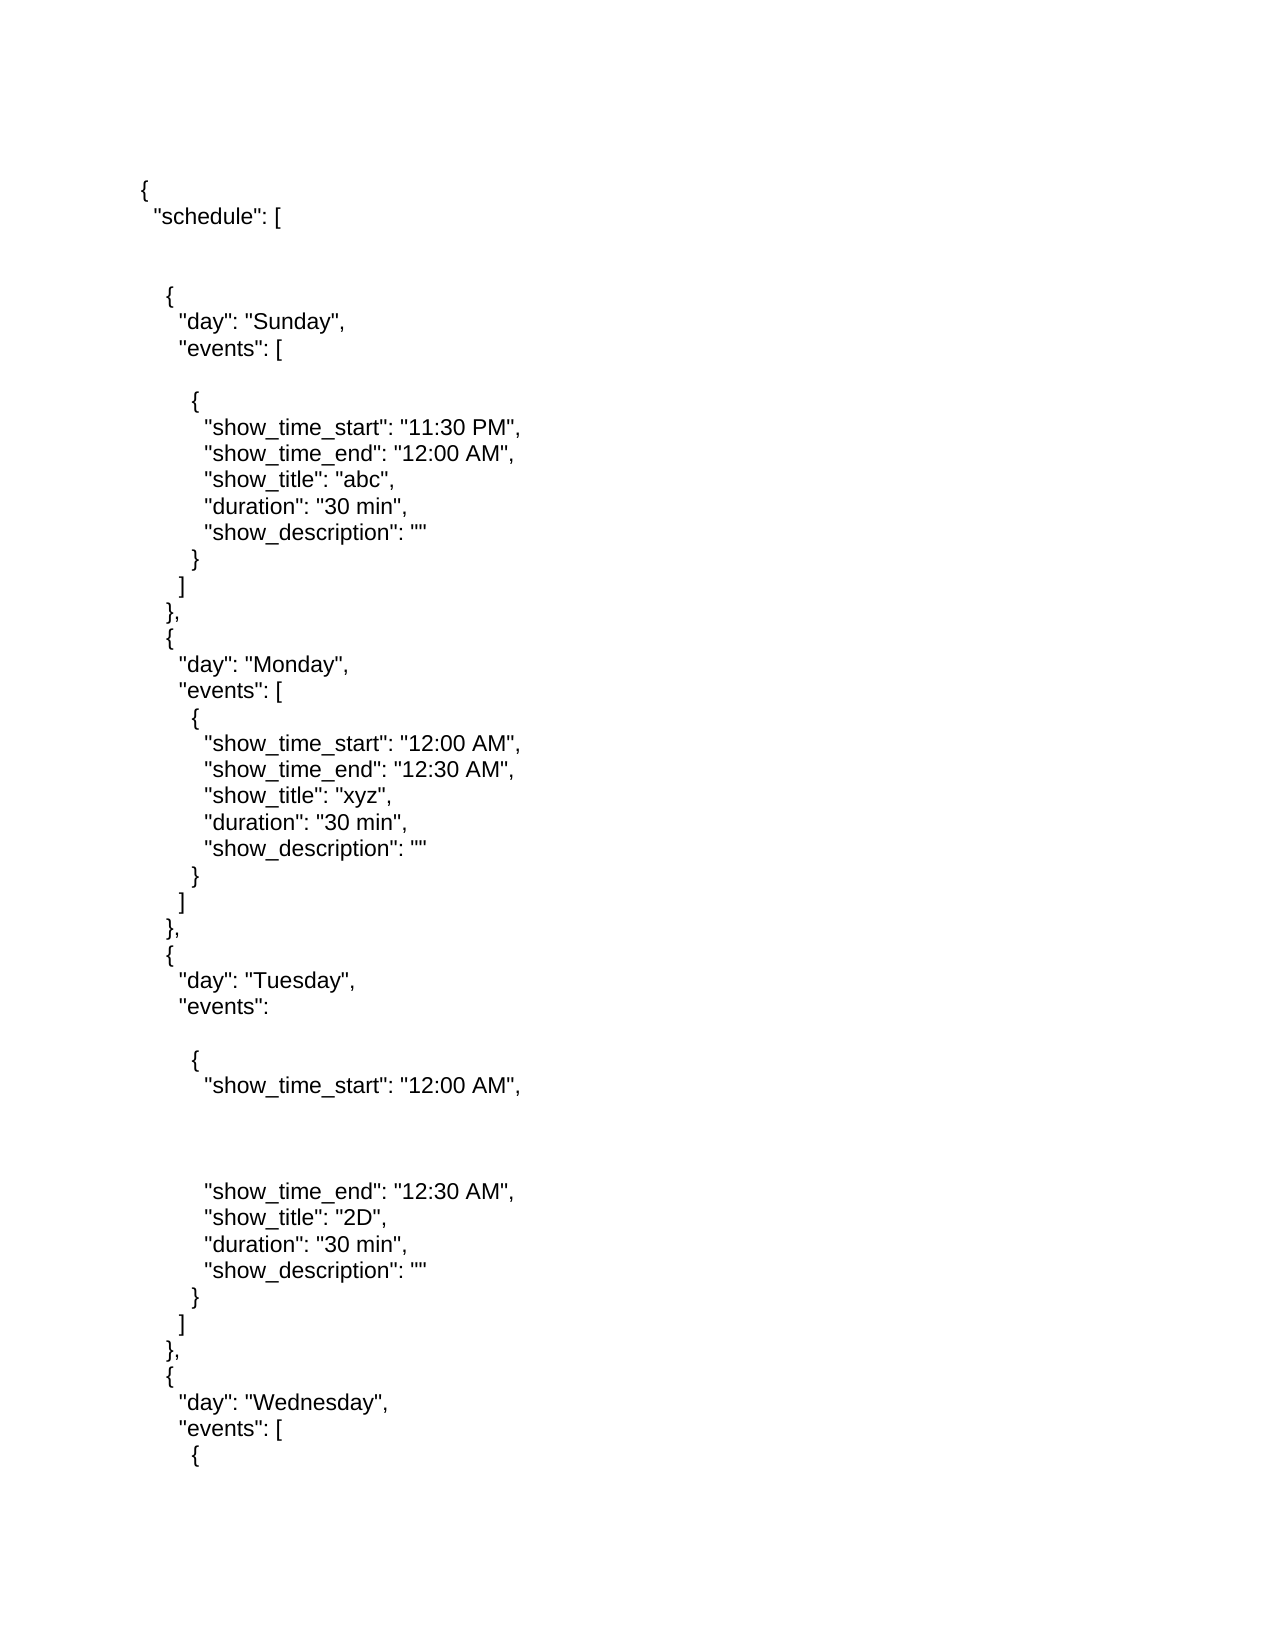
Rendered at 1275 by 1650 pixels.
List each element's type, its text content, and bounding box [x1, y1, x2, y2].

text ] [141, 572, 1125, 598]
text }, [141, 1336, 1125, 1362]
text { [141, 703, 1125, 730]
text "show_time_end": "12:00 AM", [141, 440, 1125, 466]
text "day": "Wednesday", [141, 1389, 1125, 1415]
text "show_title": "2D", [141, 1204, 1125, 1231]
text } [141, 545, 1125, 572]
text "show_title": "xyz", [141, 782, 1125, 809]
text "show_time_end": "12:30 AM", [141, 1178, 1125, 1204]
text { [141, 387, 1125, 413]
text } [141, 1283, 1125, 1309]
text } [141, 862, 1125, 888]
text "duration": "30 min", [141, 809, 1125, 835]
text }, [141, 598, 1125, 624]
text "show_description": "" [141, 835, 1125, 862]
text { [141, 282, 1125, 308]
text "show_description": "" [141, 1257, 1125, 1283]
text "day": "Tuesday", [141, 967, 1125, 993]
text "day": "Sunday", [141, 308, 1125, 334]
text { [141, 1046, 1125, 1072]
text "duration": "30 min", [141, 493, 1125, 519]
text { [141, 941, 1125, 967]
text "show_description": "" [141, 519, 1125, 545]
text { [141, 1362, 1125, 1389]
text "show_time_start": "12:00 AM", [141, 1072, 1125, 1099]
text "events": [ [141, 677, 1125, 703]
text "events": [ [141, 334, 1125, 361]
text "show_time_start": "11:30 PM", [141, 413, 1125, 440]
text "show_time_end": "12:30 AM", [141, 756, 1125, 782]
text }, [141, 914, 1125, 941]
text "events": [ [141, 1415, 1125, 1441]
text { [141, 176, 1125, 203]
text { [141, 1441, 1125, 1468]
text "show_time_start": "12:00 AM", [141, 730, 1125, 756]
text "duration": "30 min", [141, 1231, 1125, 1257]
text "schedule": [ [141, 203, 1125, 229]
text ] [141, 888, 1125, 914]
text ] [141, 1309, 1125, 1336]
text { [141, 624, 1125, 651]
text "events": [141, 993, 1125, 1020]
text "day": "Monday", [141, 651, 1125, 677]
text "show_title": "abc", [141, 466, 1125, 493]
